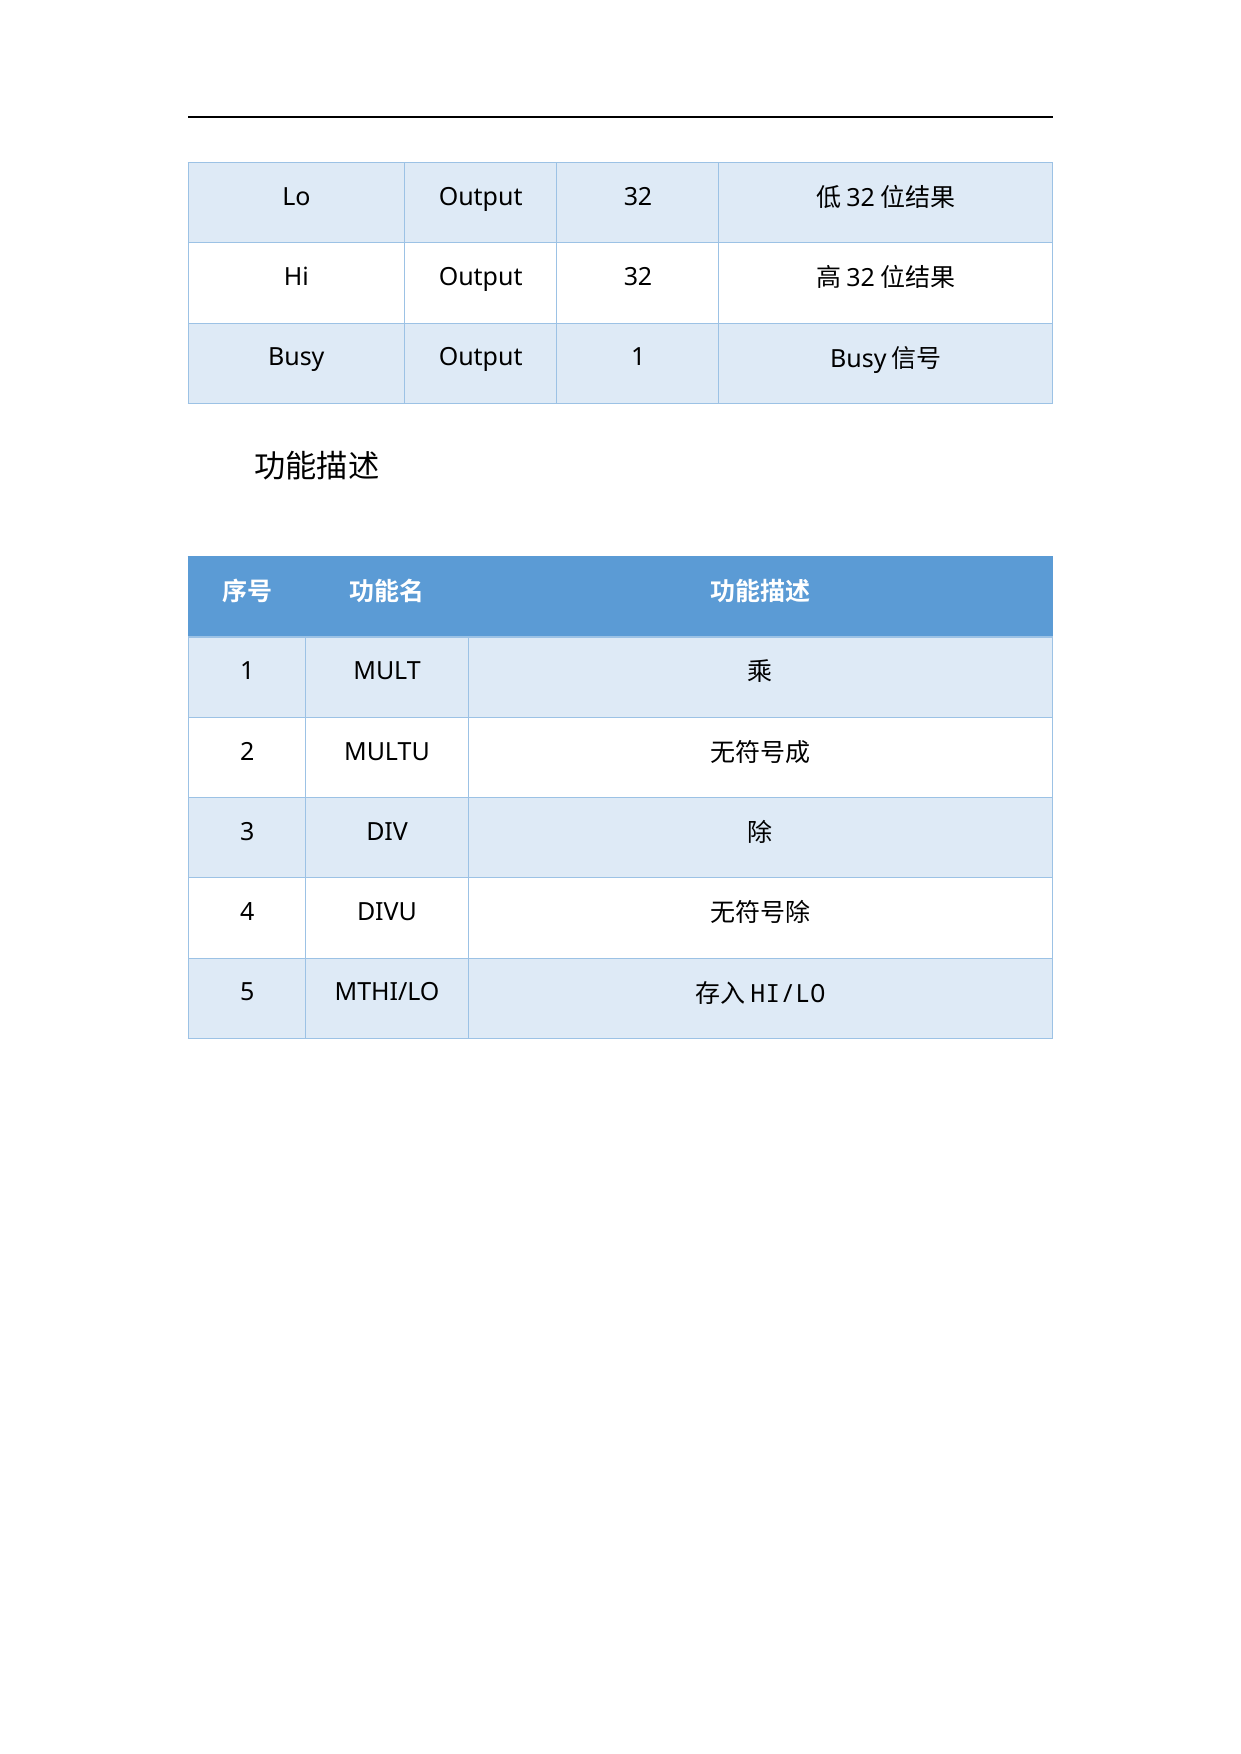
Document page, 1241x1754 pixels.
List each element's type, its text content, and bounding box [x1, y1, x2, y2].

table_cell Hi [189, 243, 404, 323]
table_cell MTHI/LO [306, 959, 468, 1038]
table_cell 4 [189, 878, 305, 958]
table_cell 存入HI/LO [469, 959, 1052, 1038]
table_cell MULTU [306, 718, 468, 797]
table_cell Busy [189, 324, 404, 403]
table_header 功能名 [306, 557, 468, 636]
table_cell Output [405, 243, 556, 323]
table_cell 除 [469, 798, 1052, 877]
table_cell 1 [189, 638, 305, 717]
table_cell Output [405, 163, 556, 242]
table_cell 高32位结果 [719, 243, 1052, 323]
table_cell DIVU [306, 878, 468, 958]
table_cell 1 [557, 324, 718, 403]
table_cell MULT [306, 638, 468, 717]
table_cell 乘 [469, 638, 1052, 717]
table_cell 32 [557, 243, 718, 323]
table_header 功能描述 [469, 557, 1052, 636]
table_cell Busy信号 [719, 324, 1052, 403]
table_cell 无符号除 [469, 878, 1052, 958]
table_cell 2 [189, 718, 305, 797]
table_cell DIV [306, 798, 468, 877]
subtitle 功能描述 [187, 431, 1053, 496]
table_cell 3 [189, 798, 305, 877]
table_cell Output [405, 324, 556, 403]
table_header 序号 [189, 557, 305, 636]
table_cell 无符号成 [469, 718, 1052, 797]
table_cell 低32位结果 [719, 163, 1052, 242]
table_cell 32 [557, 163, 718, 242]
table_cell 5 [189, 959, 305, 1038]
table_cell Lo [189, 163, 404, 242]
